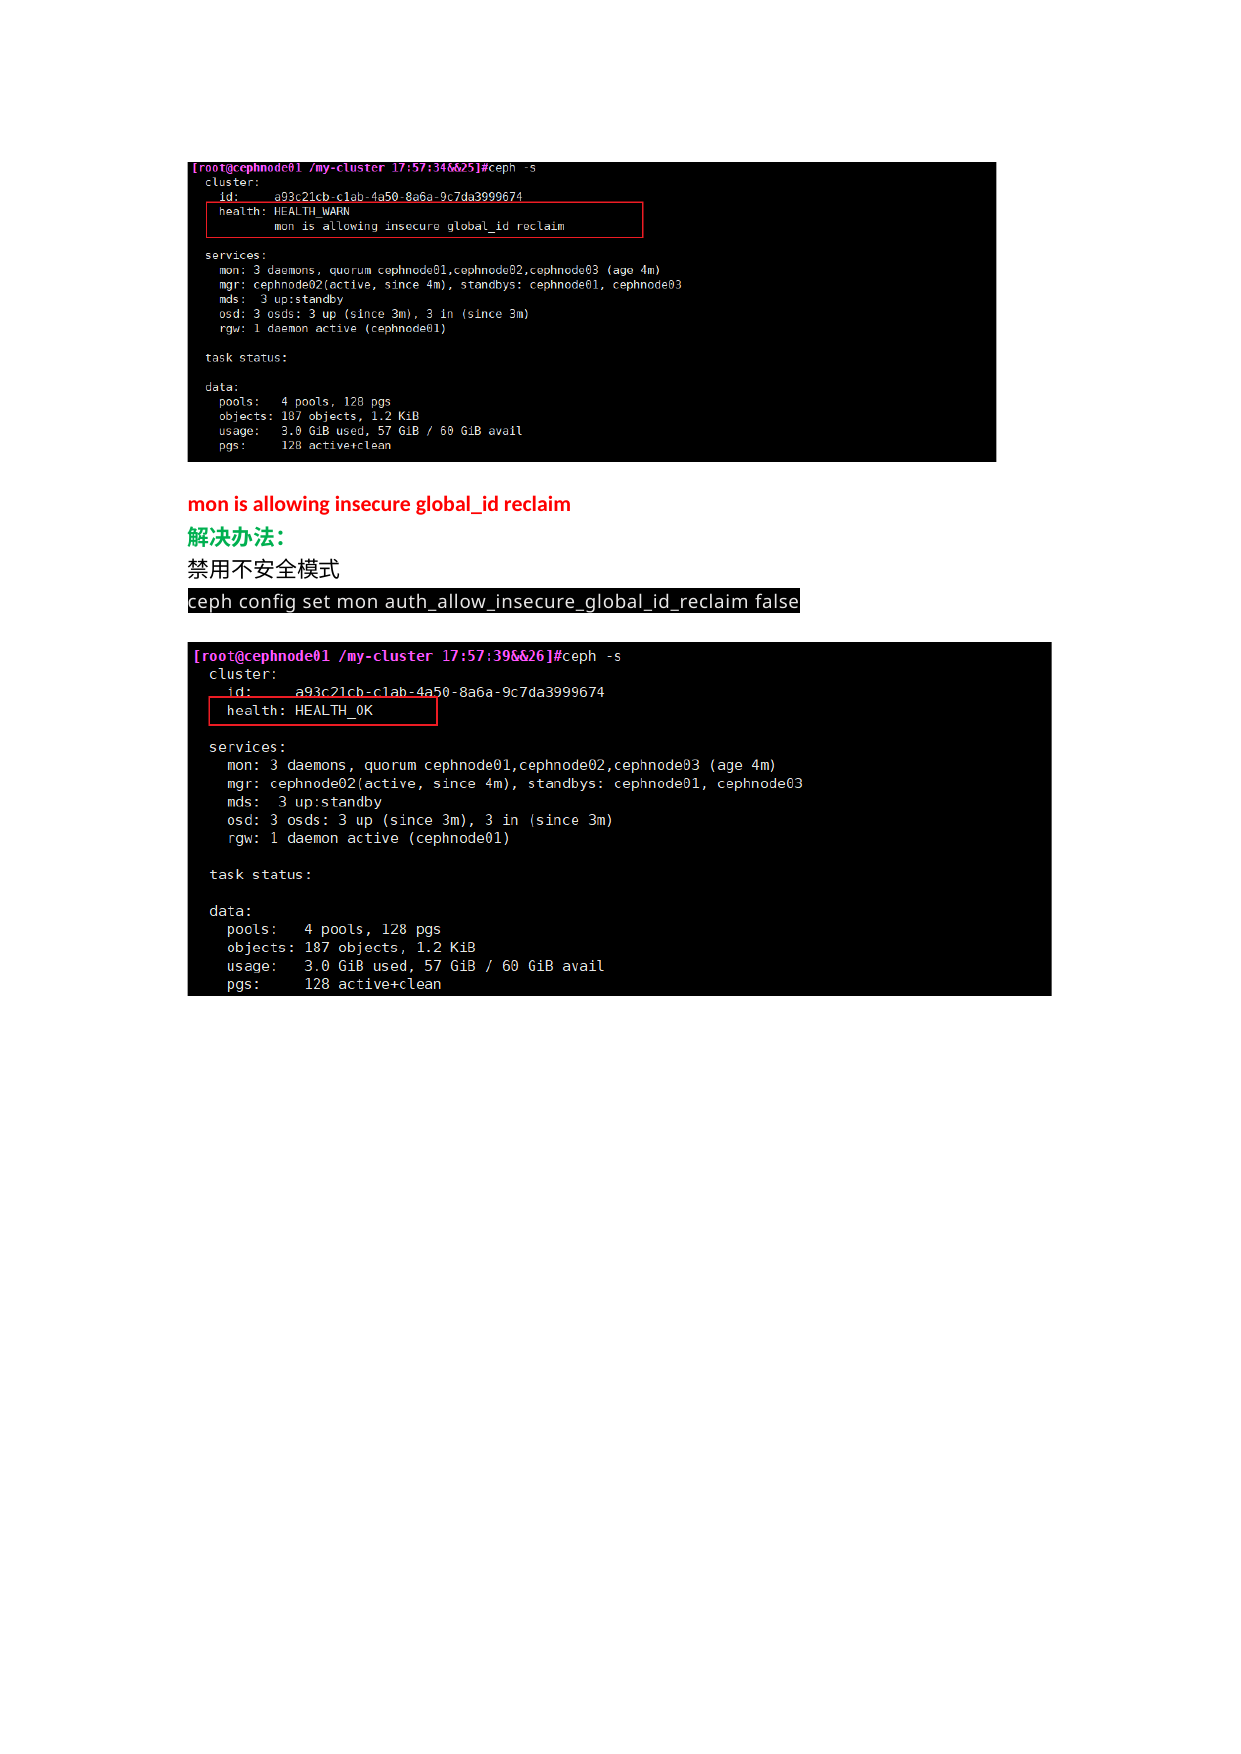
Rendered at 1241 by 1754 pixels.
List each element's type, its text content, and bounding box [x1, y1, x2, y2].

text 解决办法： [187, 519, 1053, 552]
text ceph config set mon auth_allow_insecure_global_id_reclaim false [187, 584, 1053, 617]
picture [187, 642, 1052, 996]
text mon is allowing insecure global_id reclaim [187, 487, 1053, 519]
picture [187, 162, 997, 462]
text 禁用不安全模式 [187, 552, 1053, 584]
